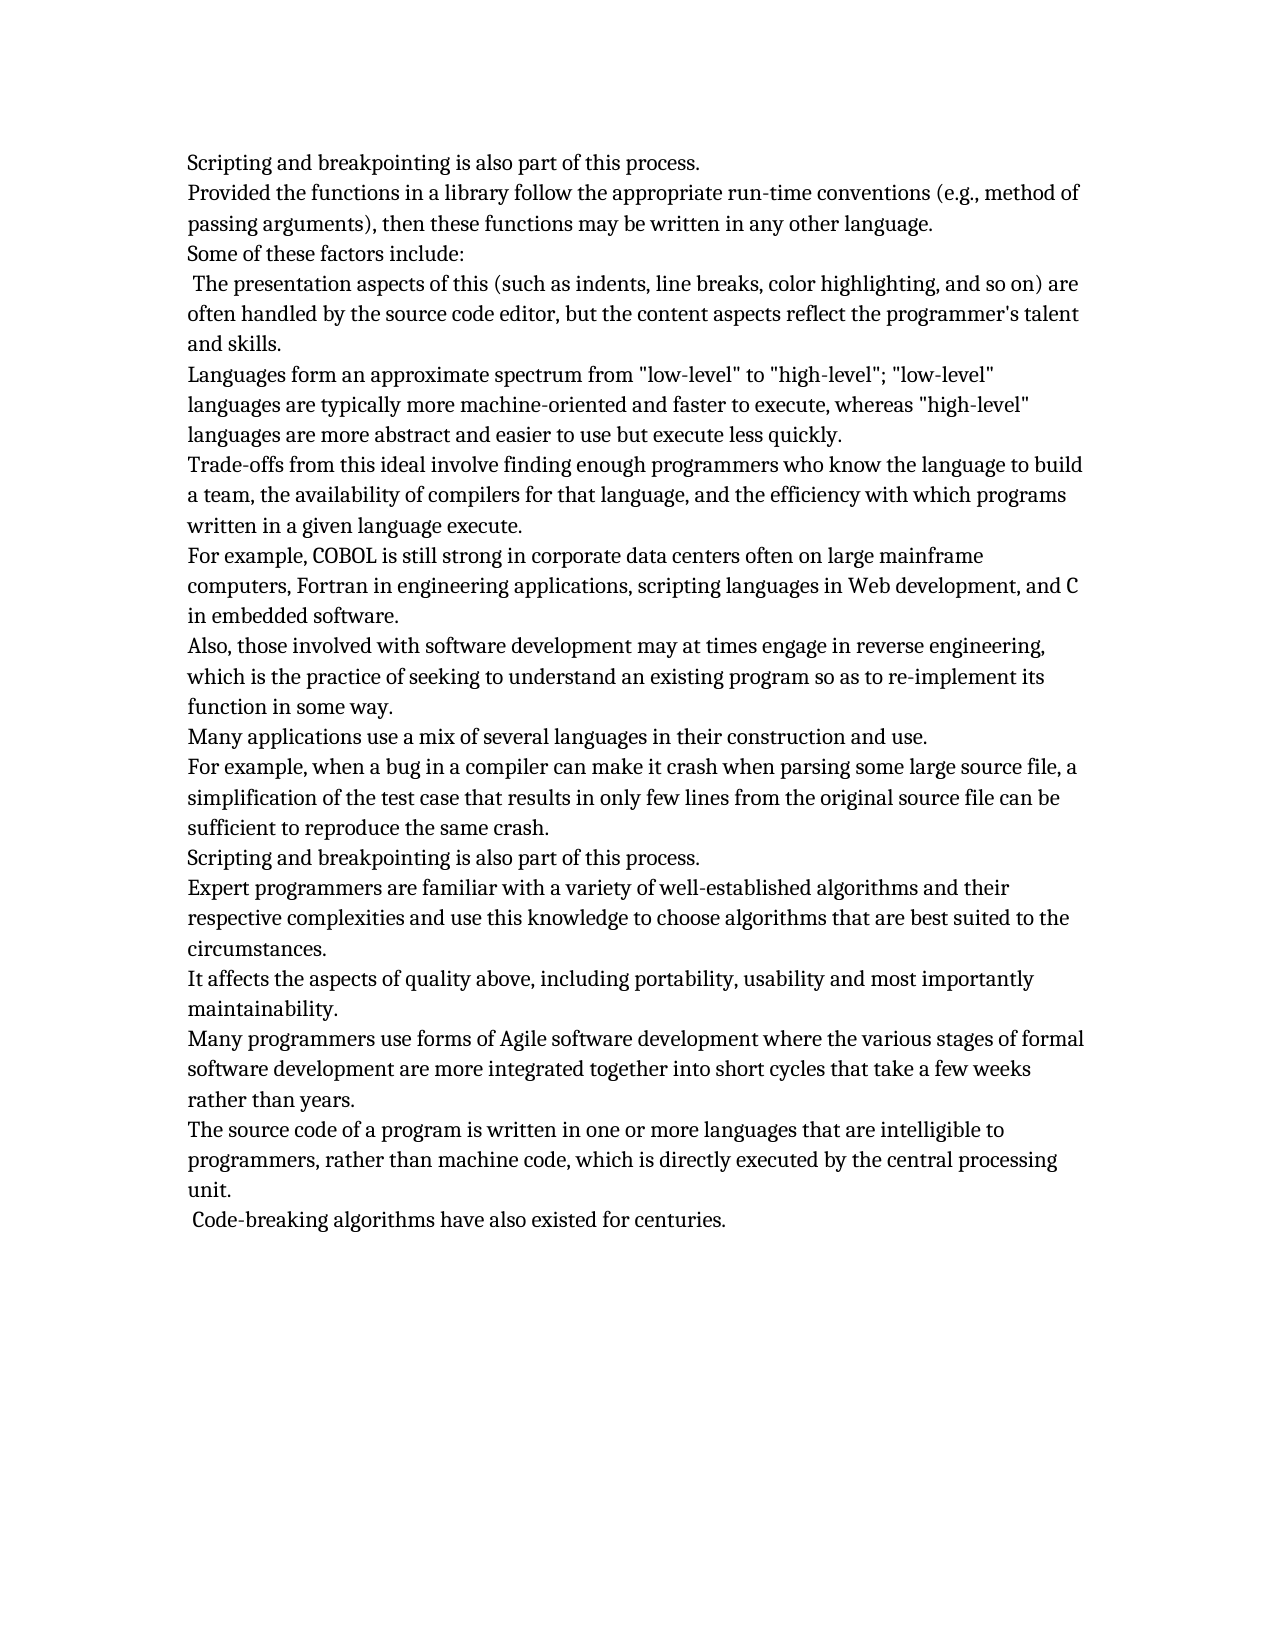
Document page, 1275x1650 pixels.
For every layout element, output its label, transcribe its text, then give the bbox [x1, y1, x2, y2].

text Scripting and breakpointing is also part of this process. Provided the functions in a library follow the appropriate run-time conventions (e.g., method of passing arguments), then these functions may be written in any other language. Some of these factors include: The presentation aspects of this (such as indents, line breaks, color highlighting, and so on) are often handled by the source code editor, but the content aspects reflect the programmer's talent and skills. Languages form an approximate spectrum from "low-level" to "high-level"; "low-level" languages are typically more machine-oriented and faster to execute, whereas "high-level" languages are more abstract and easier to use but execute less quickly. Trade-offs from this ideal involve finding enough programmers who know the language to build a team, the availability of compilers for that language, and the efficiency with which programs written in a given language execute. For example, COBOL is still strong in corporate data centers often on large mainframe computers, Fortran in engineering applications, scripting languages in Web development, and C in embedded software. Also, those involved with software development may at times engage in reverse engineering, which is the practice of seeking to understand an existing program so as to re-implement its function in some way. Many applications use a mix of several languages in their construction and use. For example, when a bug in a compiler can make it crash when parsing some large source file, a simplification of the test case that results in only few lines from the original source file can be sufficient to reproduce the same crash. Scripting and breakpointing is also part of this process. Expert programmers are familiar with a variety of well-established algorithms and their respective complexities and use this knowledge to choose algorithms that are best suited to the circumstances. It affects the aspects of quality above, including portability, usability and most importantly maintainability. Many programmers use forms of Agile software development where the various stages of formal software development are more integrated together into short cycles that take a few weeks rather than years. The source code of a program is written in one or more languages that are intelligible to programmers, rather than machine code, which is directly executed by the central processing unit. Code-breaking algorithms have also existed for centuries. [187, 150, 1087, 1234]
